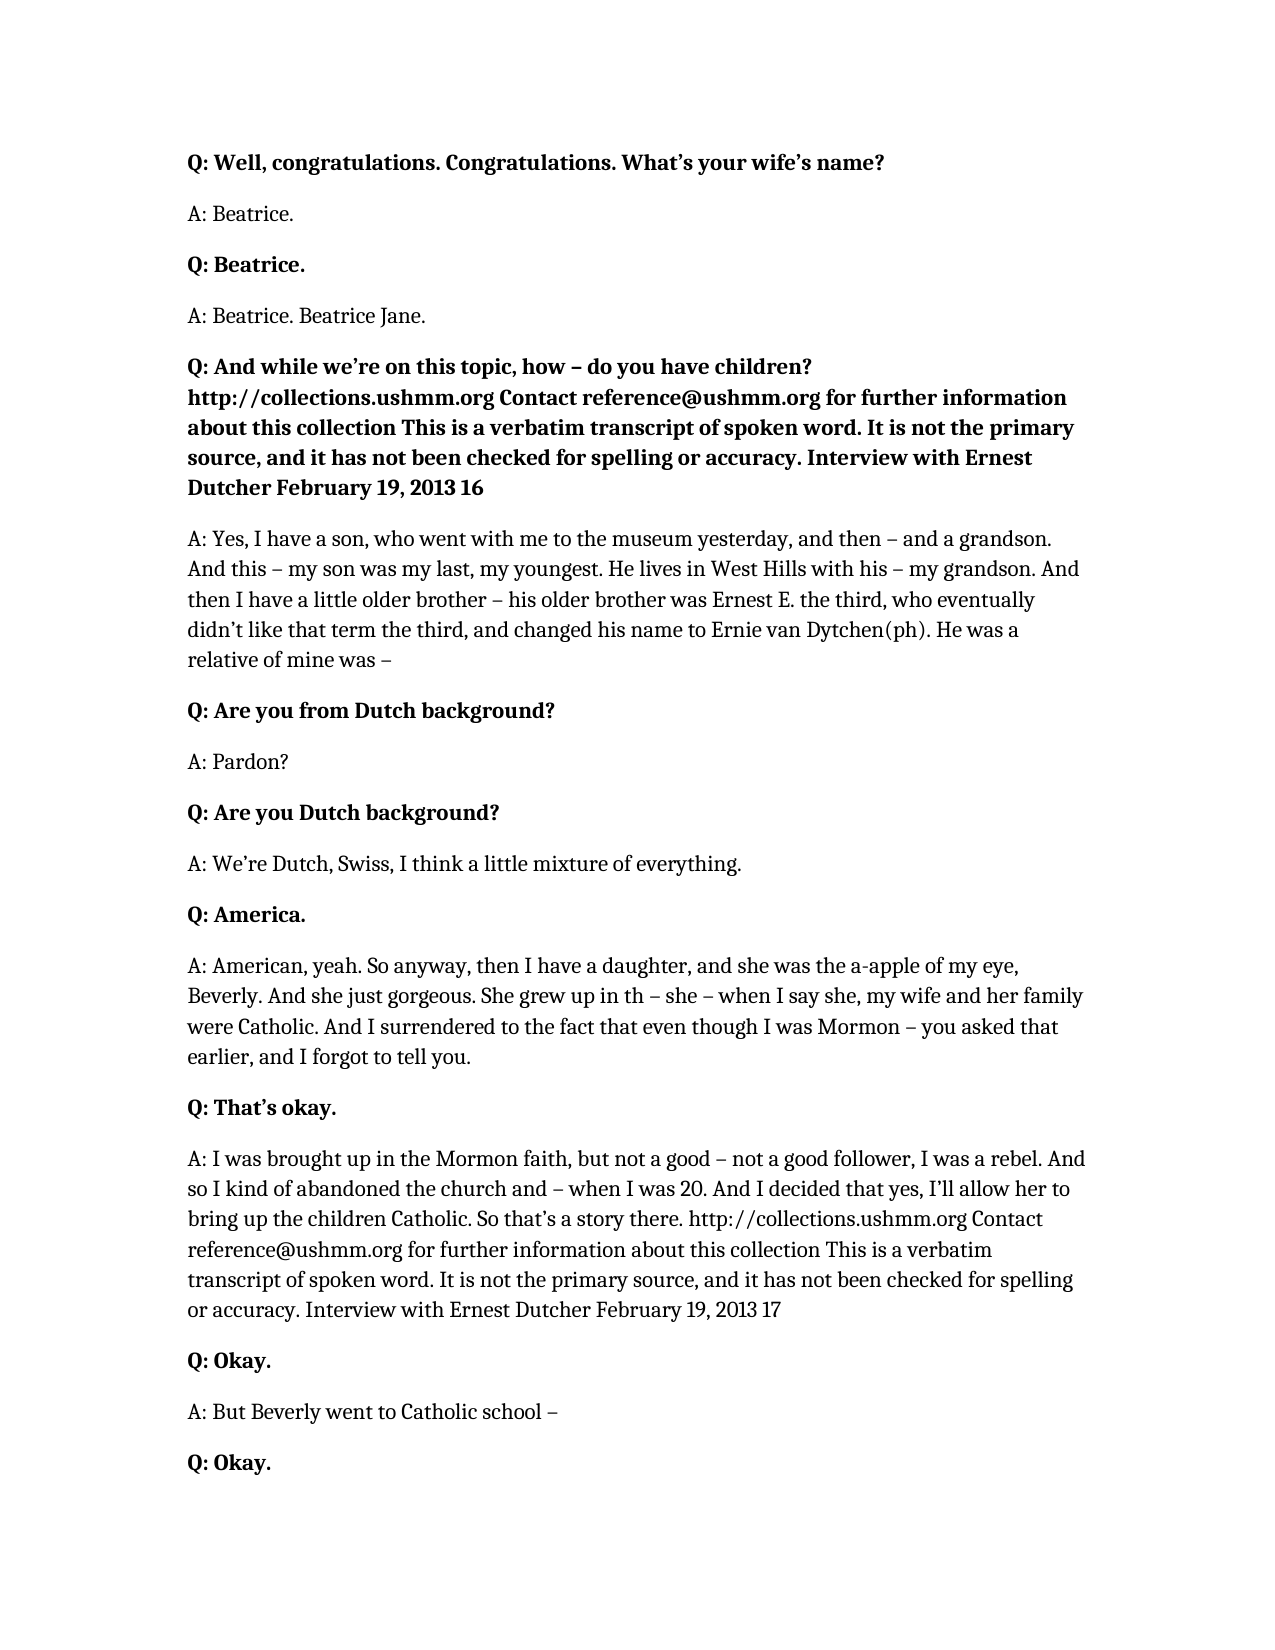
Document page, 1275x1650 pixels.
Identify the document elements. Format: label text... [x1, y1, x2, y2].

text A: I was brought up in the Mormon faith, but not a good – not a good follower, I was a rebel. And so I kind of abandoned the church and – when I was 20. And I decided that yes, I’ll allow her to bring up the children Catholic. So that’s a story there. http://collections.ushmm.org Contact reference@ushmm.org for further information about this collection This is a verbatim transcript of spoken word. It is not the primary source, and it has not been checked for spelling or accuracy. Interview with Ernest Dutcher February 19, 2013 17 [187, 1146, 1087, 1323]
text A: Beatrice. Beatrice Jane. [187, 303, 1087, 329]
text Q: Well, congratulations. Congratulations. What’s your wife’s name? [187, 150, 1087, 176]
text A: Pardon? [187, 749, 1087, 775]
text A: American, yeah. So anyway, then I have a daughter, and she was the a-apple of my eye, Beverly. And she just gorgeous. She grew up in th – she – when I say she, my wife and her family were Catholic. And I surrendered to the fact that even though I was Mormon – you asked that earlier, and I forgot to tell you. [187, 953, 1087, 1070]
text A: Yes, I have a son, who went with me to the museum yesterday, and then – and a grandson. And this – my son was my last, my youngest. He lives in West Hills with his – my grandson. And then I have a little older brother – his older brother was Ernest E. the third, who eventually didn’t like that term the third, and changed his name to Ernie van Dytchen(ph). He was a relative of mine was – [187, 526, 1087, 673]
text A: But Beverly went to Catholic school – [187, 1399, 1087, 1425]
text Q: That’s okay. [187, 1095, 1087, 1121]
text A: Beatrice. [187, 201, 1087, 227]
text Q: Beatrice. [187, 252, 1087, 278]
text Q: Okay. [187, 1348, 1087, 1374]
text Q: Okay. [187, 1450, 1087, 1476]
text Q: And while we’re on this topic, how – do you have children? http://collections.ushmm.org Contact reference@ushmm.org for further information about this collection This is a verbatim transcript of spoken word. It is not the primary source, and it has not been checked for spelling or accuracy. Interview with Ernest Dutcher February 19, 2013 16 [187, 354, 1087, 501]
text A: We’re Dutch, Swiss, I think a little mixture of everything. [187, 851, 1087, 877]
text Q: Are you Dutch background? [187, 800, 1087, 826]
text Q: Are you from Dutch background? [187, 698, 1087, 724]
text Q: America. [187, 902, 1087, 928]
